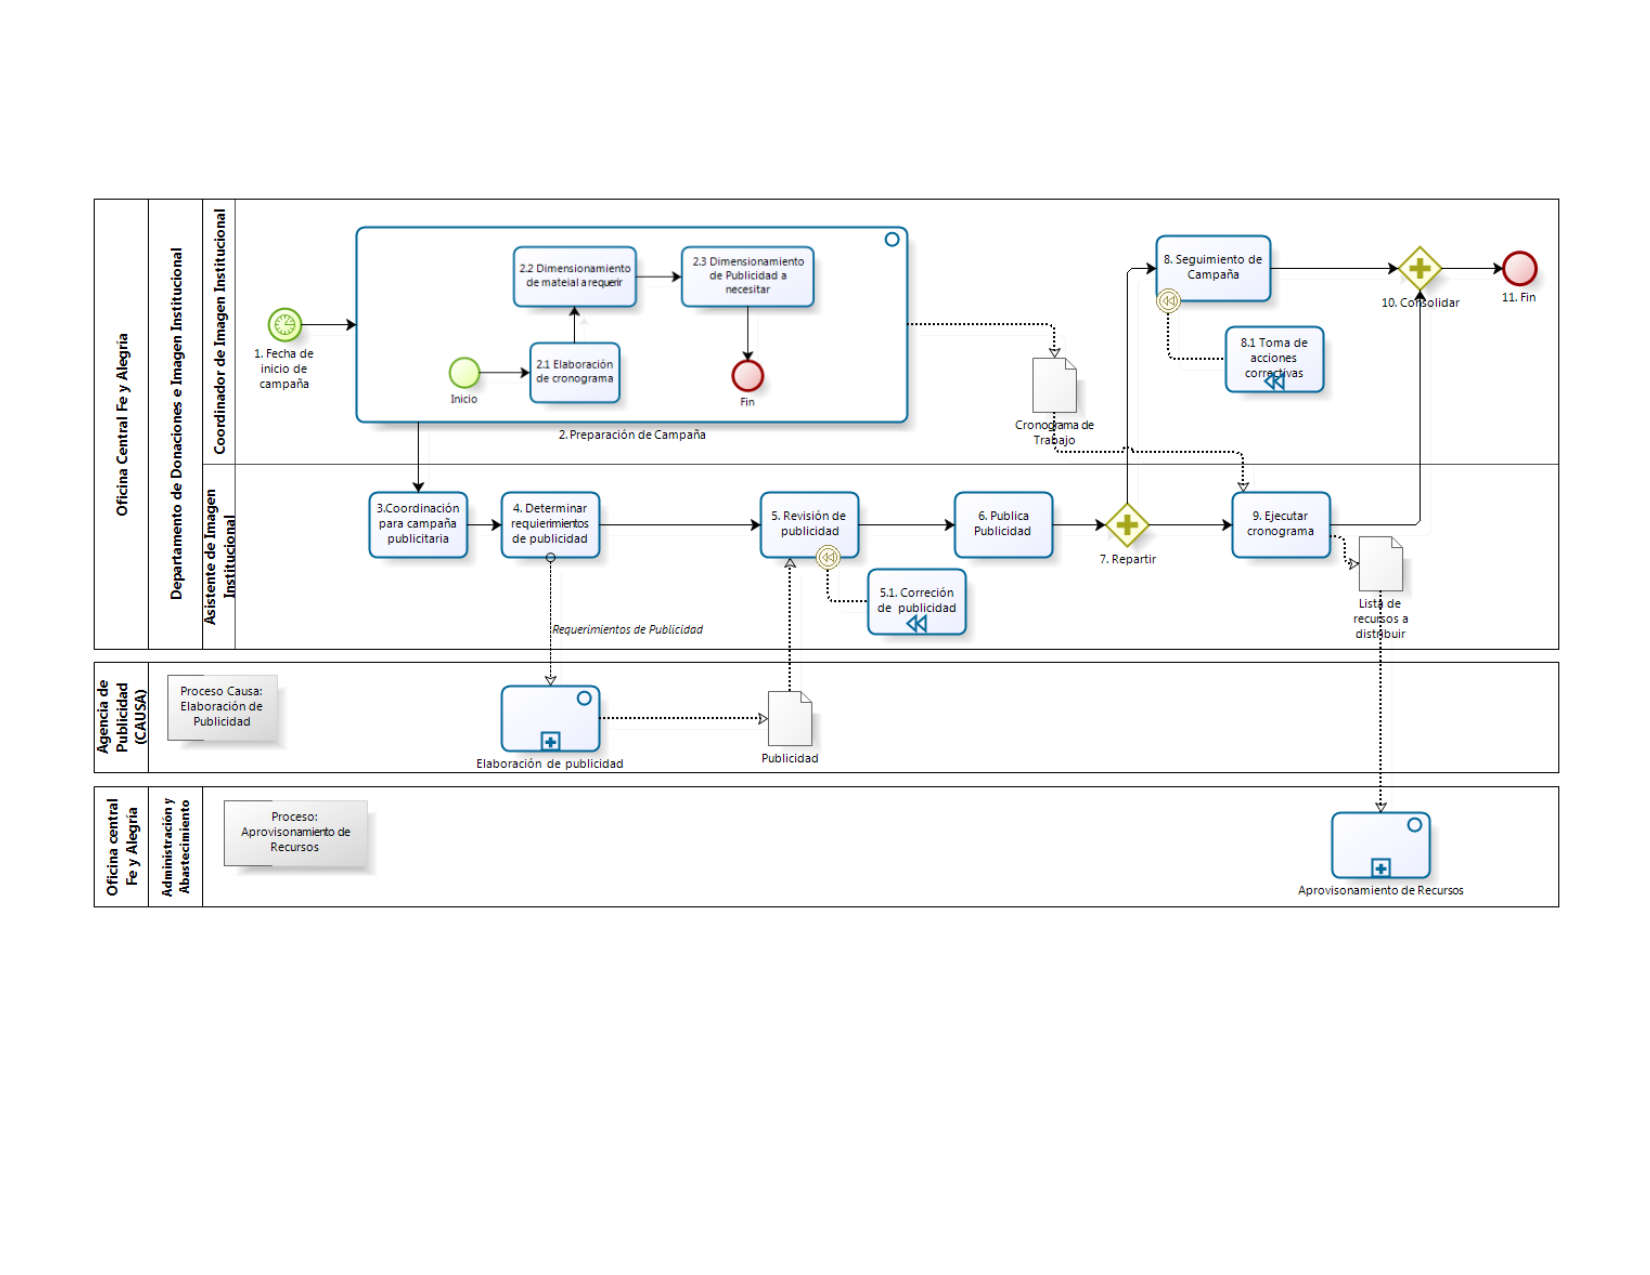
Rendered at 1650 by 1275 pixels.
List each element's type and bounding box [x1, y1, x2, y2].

picture [88, 177, 1565, 912]
